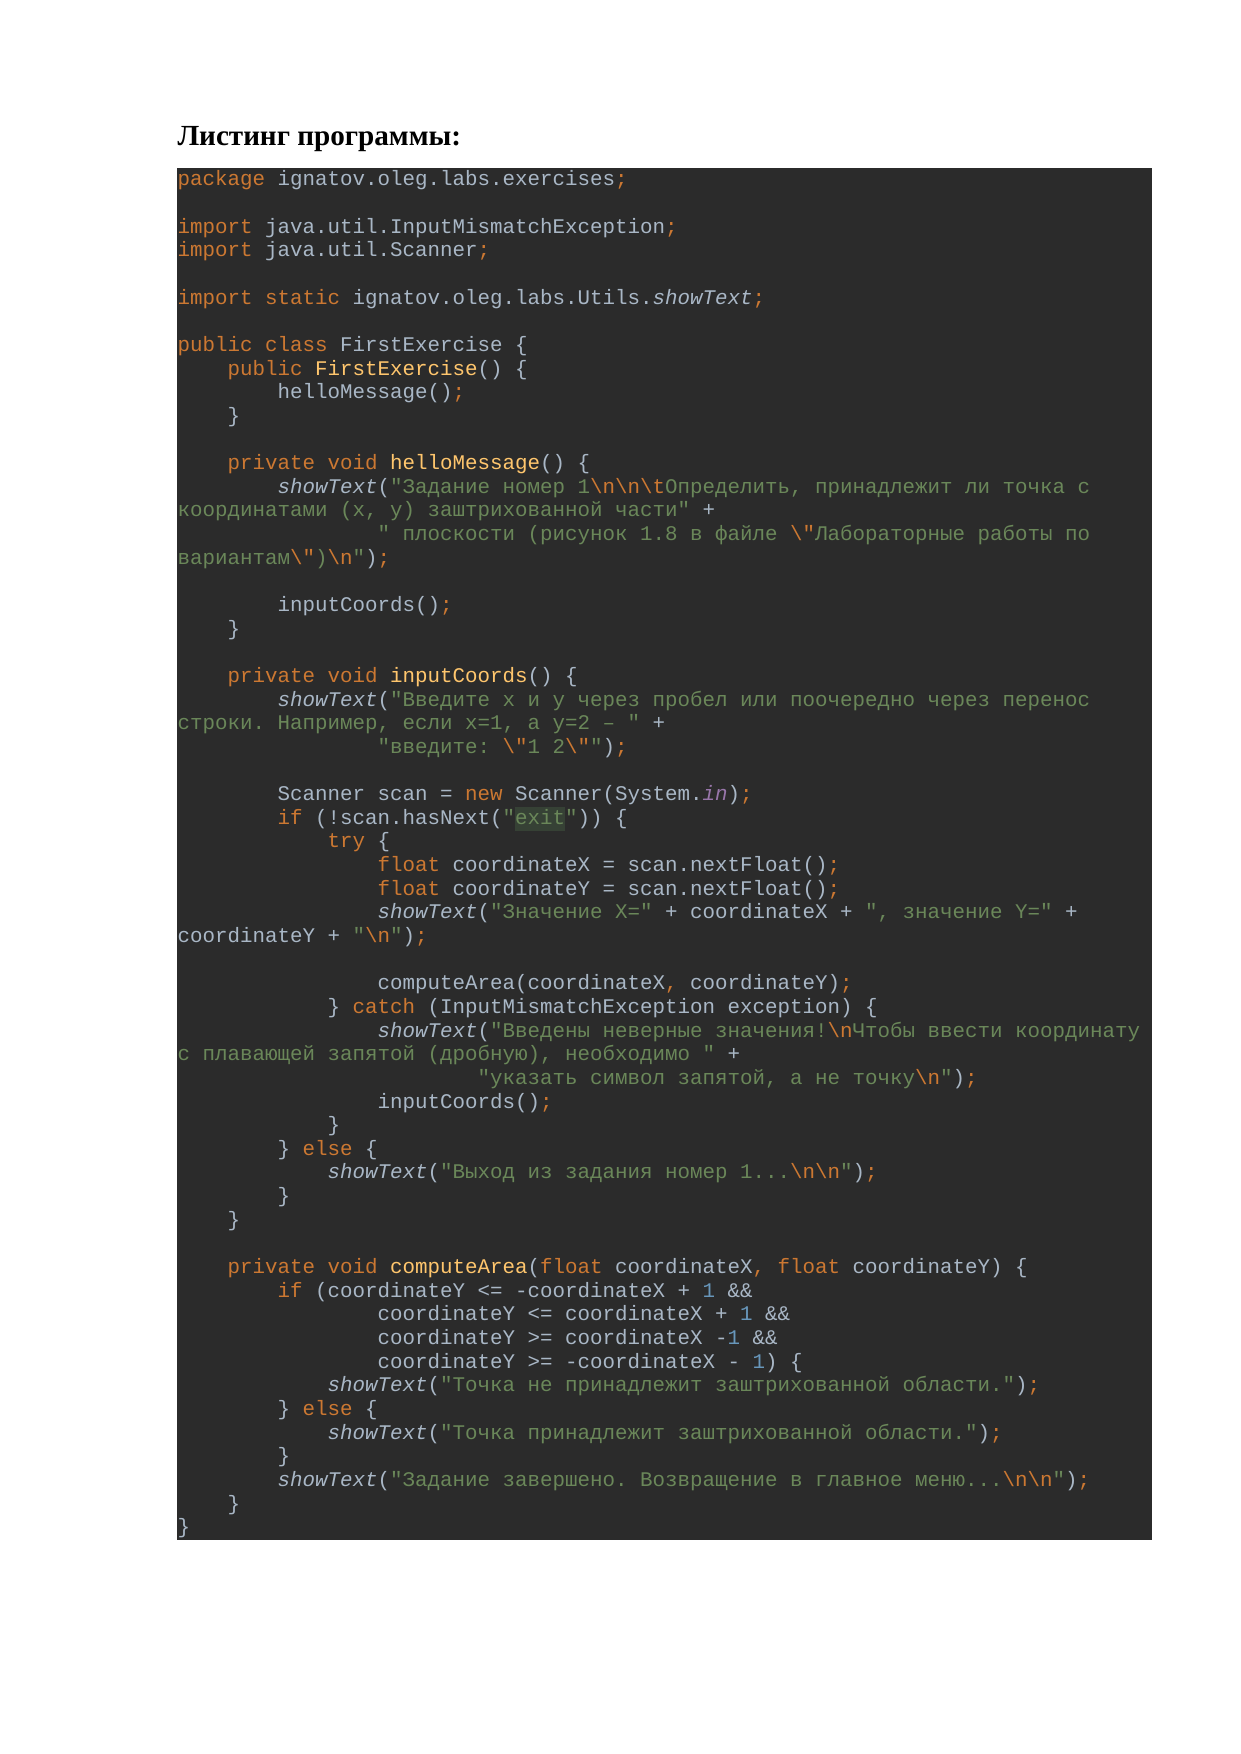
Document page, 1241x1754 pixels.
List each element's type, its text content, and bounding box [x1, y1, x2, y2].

text package ignatov.oleg.labs.exercises; import java.util.InputMismatchException; import java.util.Scanner; import static ignatov.oleg.labs.Utils.showText; public class FirstExercise { public FirstExercise() { helloMessage(); } private void helloMessage() { showText("Задание номер 1\n\n\tОпределить, принадлежит ли точка с координатами (х, у) заштрихованной части" + " плоскости (рисунок 1.8 в файле \"Лабораторные работы по вариантам\")\n"); inputCoords(); } private void inputCoords() { showText("Введите x и y через пробел или поочередно через перенос строки. Например, если x=1, а y=2 – " + "введите: \"1 2\""); Scanner scan = new Scanner(System.in); if (!scan.hasNext("exit")) { try { float coordinateX = scan.nextFloat(); float coordinateY = scan.nextFloat(); showText("Значение X=" + coordinateX + ", значение Y=" + coordinateY + "\n"); computeArea(coordinateX, coordinateY); } catch (InputMismatchException exception) { showText("Введены неверные значения!\nЧтобы ввести координату с плавающей запятой (дробную), необходимо " + "указать символ запятой, а не точку\n"); inputCoords(); } } else { showText("Выход из задания номер 1...\n\n"); } } private void computeArea(float coordinateX, float coordinateY) { if (coordinateY <= -coordinateX + 1 && coordinateY <= coordinateX + 1 && coordinateY >= coordinateX -1 && coordinateY >= -coordinateX - 1) { showText("Точка не принадлежит заштрихованной области."); } else { showText("Точка принадлежит заштрихованной области."); } showText("Задание завершено. Возвращение в главное меню...\n\n"); } } [177, 168, 1152, 1540]
subtitle Листинг программы: [177, 118, 1152, 152]
